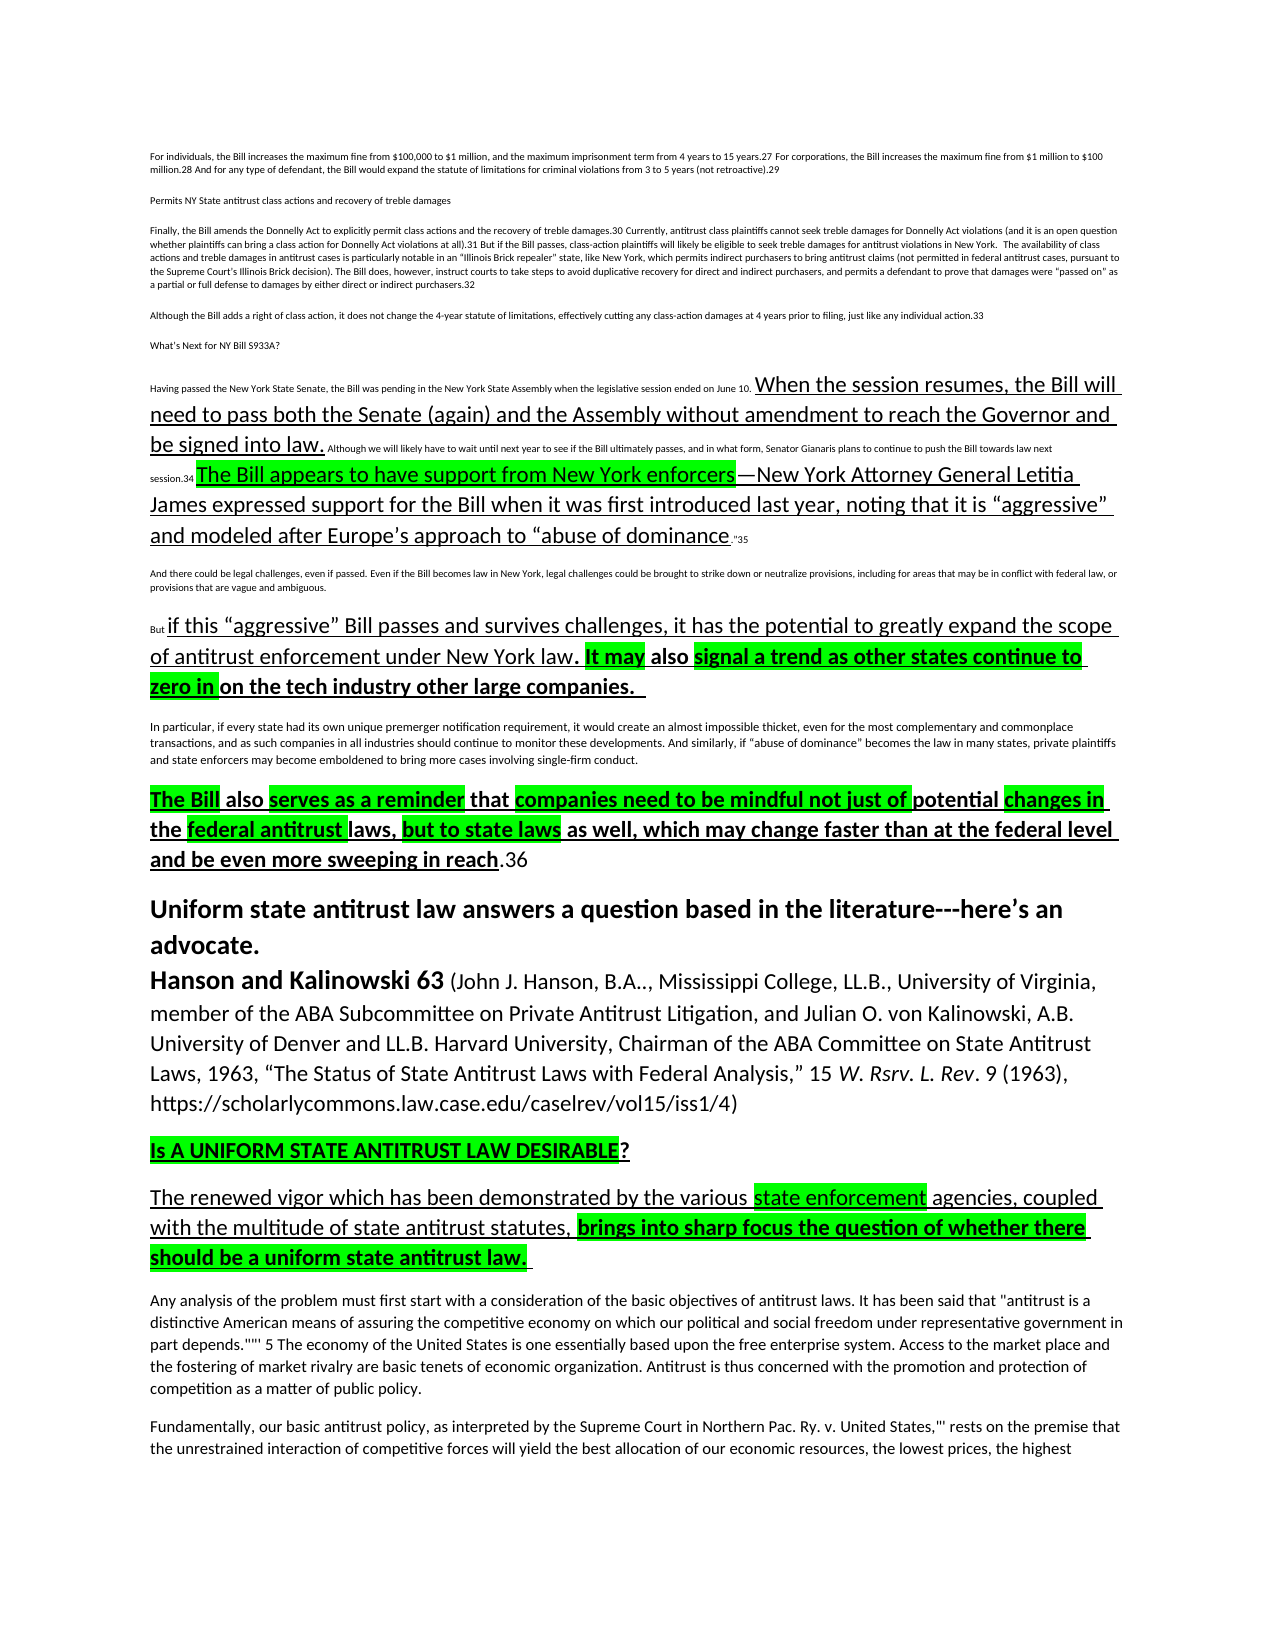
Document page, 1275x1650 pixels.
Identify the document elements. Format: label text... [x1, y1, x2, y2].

subtitle Uniform state antitrust law answers a question based in the literature---here’s an advocate. [150, 892, 1125, 961]
text What’s Next for NY Bill S933A? [150, 339, 1125, 352]
text In particular, if every state had its own unique premerger notification requirement, it would create an almost impossible thicket, even for the most complementary and commonplace transactions, and as such companies in all industries should continue to monitor these developments. And similarly, if “abuse of dominance” becomes the law in many states, private plaintiffs and state enforcers may become emboldened to bring more cases involving single-firm conduct. [150, 719, 1125, 767]
text Hanson and Kalinowski 63 (John J. Hanson, B.A.., Mississippi College, LL.B., University of Virginia, member of the ABA Subcommittee on Private Antitrust Litigation, and Julian O. von Kalinowski, A.B. University of Denver and LL.B. Harvard University, Chairman of the ABA Committee on State Antitrust Laws, 1963, “The Status of State Antitrust Laws with Federal Analysis,” 15 W. Rsrv. L. Rev. 9 (1963), https://scholarlycommons.law.case.edu/caselrev/vol15/iss1/4) [150, 963, 1125, 1117]
text Finally, the Bill amends the Donnelly Act to explicitly permit class actions and the recovery of treble damages.30 Currently, antitrust class plaintiffs cannot seek treble damages for Donnelly Act violations (and it is an open question whether plaintiffs can bring a class action for Donnelly Act violations at all).31 But if the Bill passes, class-action plaintiffs will likely be eligible to seek treble damages for antitrust violations in New York. The availability of class actions and treble damages in antitrust cases is particularly notable in an “Illinois Brick repealer” state, like New York, which permits indirect purchasers to bring antitrust claims (not permitted in federal antitrust cases, pursuant to the Supreme Court’s Illinois Brick decision). The Bill does, however, instruct courts to take steps to avoid duplicative recovery for direct and indirect purchasers, and permits a defendant to prove that damages were “passed on” as a partial or full defense to damages by either direct or indirect purchasers.32 [150, 224, 1125, 292]
text Having passed the New York State Senate, the Bill was pending in the New York State Assembly when the legislative session ended on June 10. When the session resumes, the Bill will need to pass both the Senate (again) and the Assembly without amendment to reach the Governor and be signed into law. Although we will likely have to wait until next year to see if the Bill ultimately passes, and in what form, Senator Gianaris plans to continue to push the Bill towards law next session.34 The Bill appears to have support from New York enforcers—New York Attorney General Letitia James expressed support for the Bill when it was first introduced last year, noting that it is “aggressive” and modeled after Europe’s approach to “abuse of dominance.”35 [150, 370, 1125, 549]
text Any analysis of the problem must first start with a consideration of the basic objectives of antitrust laws. It has been said that "antitrust is a distinctive American means of assuring the competitive economy on which our political and social freedom under representative government in part depends.""' 5 The economy of the United States is one essentially based upon the free enterprise system. Access to the market place and the fostering of market rivalry are basic tenets of economic organization. Antitrust is thus concerned with the promotion and protection of competition as a matter of public policy. [150, 1290, 1125, 1398]
text Permits NY State antitrust class actions and recovery of treble damages [150, 194, 1125, 207]
text The renewed vigor which has been demonstrated by the various state enforcement agencies, coupled with the multitude of state antitrust statutes, brings into sharp focus the question of whether there should be a uniform state antitrust law. [150, 1183, 1125, 1272]
text For individuals, the Bill increases the maximum fine from $100,000 to $1 million, and the maximum imprisonment term from 4 years to 15 years.27 For corporations, the Bill increases the maximum fine from $1 million to $100 million.28 And for any type of defendant, the Bill would expand the statute of limitations for criminal violations from 3 to 5 years (not retroactive).29 [150, 150, 1125, 176]
text And there could be legal challenges, even if passed. Even if the Bill becomes law in New York, legal challenges could be brought to strike down or neutralize provisions, including for areas that may be in conflict with federal law, or provisions that are vague and ambiguous. [150, 568, 1125, 594]
text The Bill also serves as a reminder that companies need to be mindful not just of potential changes in the federal antitrust laws, but to state laws as well, which may change faster than at the federal level and be even more sweeping in reach.36 [150, 785, 1125, 873]
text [150, 1416, 1125, 1459]
text Is A UNIFORM STATE ANTITRUST LAW DESIRABLE? [619, 1136, 1125, 1164]
text Although the Bill adds a right of class action, it does not change the 4-year statute of limitations, effectively cutting any class-action damages at 4 years prior to filing, just like any individual action.33 [150, 309, 1125, 322]
text But if this “aggressive” Bill passes and survives challenges, it has the potential to greatly expand the scope of antitrust enforcement under New York law. It may also signal a trend as other states continue to zero in on the tech industry other large companies. [150, 612, 1125, 700]
